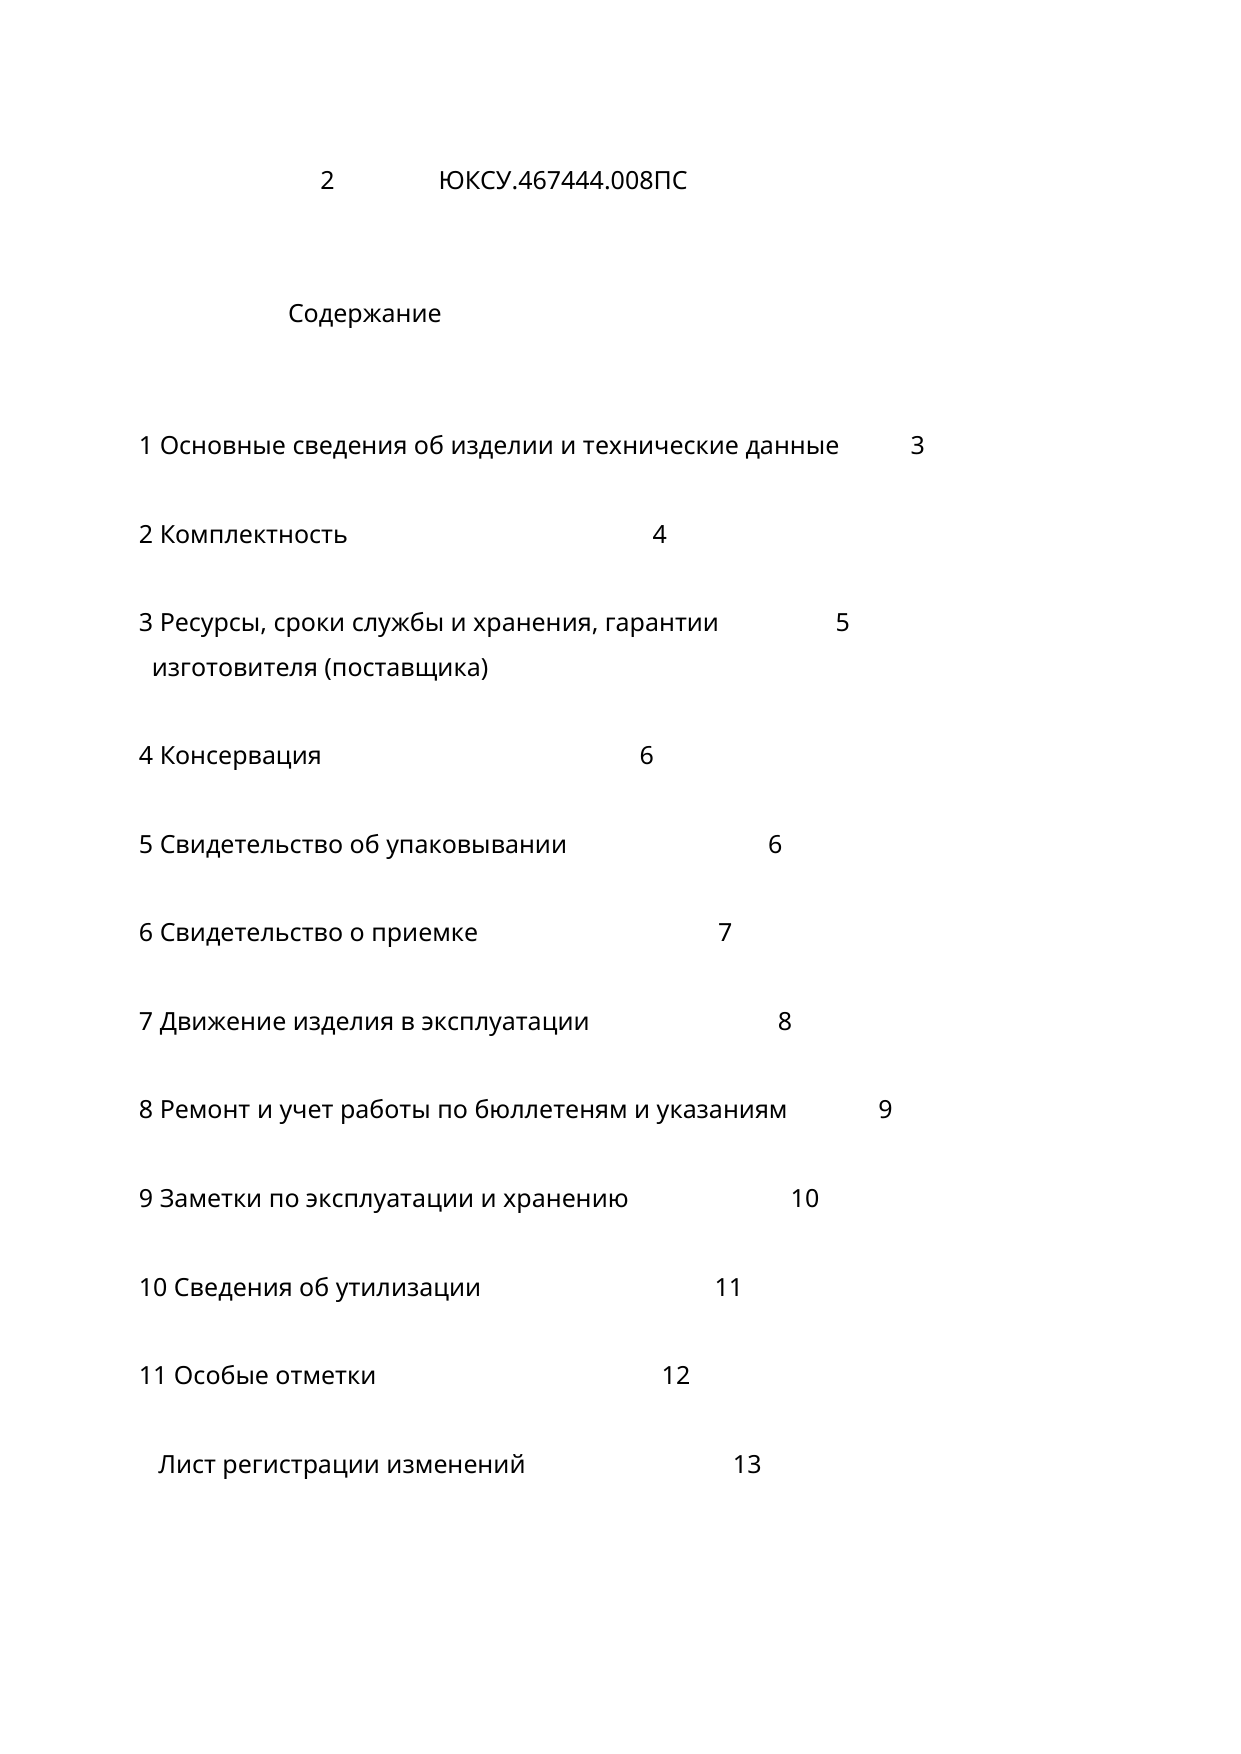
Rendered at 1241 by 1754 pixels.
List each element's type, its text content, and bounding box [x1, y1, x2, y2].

text 11 Особые отметки 12 [139, 1358, 1187, 1392]
text 2 ЮКСУ.467444.008ПС [139, 162, 1187, 196]
text Лист регистрации изменений 13 [139, 1446, 1187, 1480]
text 2 Комплектность 4 [139, 517, 1187, 551]
text 9 Заметки по эксплуатации и хранению 10 [139, 1181, 1187, 1215]
text 1 Основные сведения об изделии и технические данные 3 [139, 428, 1187, 462]
text изготовителя (поставщика) [139, 649, 1187, 683]
text 7 Движение изделия в эксплуатации 8 [139, 1003, 1187, 1038]
text 10 Сведения об утилизации 11 [139, 1269, 1187, 1303]
text Содержание [139, 295, 1187, 329]
text 4 Консервация 6 [139, 738, 1187, 772]
text 6 Свидетельство о приемке 7 [139, 915, 1187, 949]
text 5 Свидетельство об упаковывании 6 [139, 826, 1187, 861]
text 3 Ресурсы, сроки службы и хранения, гарантии 5 [139, 605, 1187, 639]
text 8 Ремонт и учет работы по бюллетеням и указаниям 9 [139, 1092, 1187, 1126]
